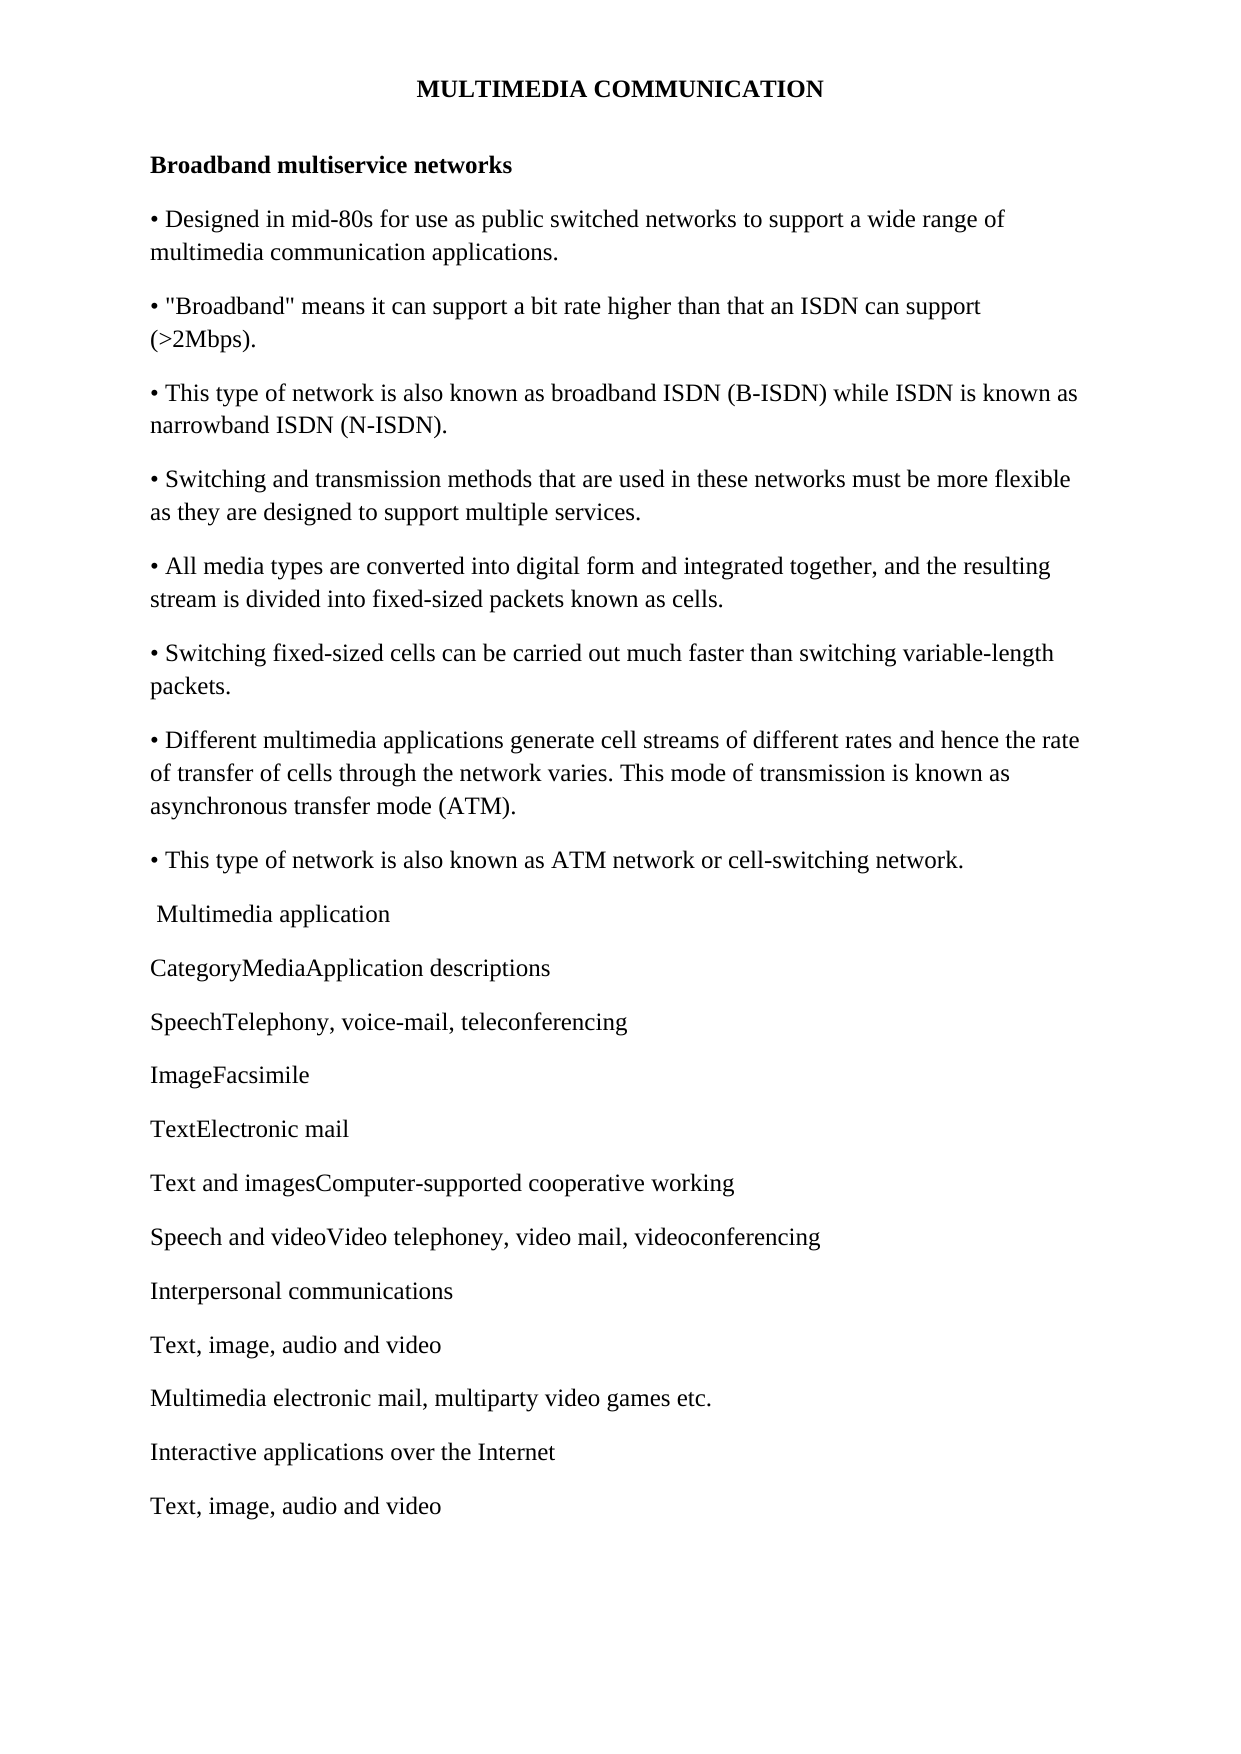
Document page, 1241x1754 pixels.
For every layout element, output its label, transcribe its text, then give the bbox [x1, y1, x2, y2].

text Multimedia application [150, 899, 1090, 928]
text • All media types are converted into digital form and integrated together, and the resulting stream is divided into fixed-sized packets known as cells. [150, 551, 1090, 613]
text Multimedia electronic mail, multiparty video games etc. [150, 1383, 1090, 1412]
text Text, image, audio and video [150, 1330, 1090, 1358]
text Broadband multiservice networks [150, 150, 1090, 179]
text • Designed in mid-80s for use as public switched networks to support a wide range of multimedia communication applications. [150, 204, 1090, 266]
text • Switching fixed-sized cells can be carried out much faster than switching variable-length packets. [150, 638, 1090, 700]
text • Different multimedia applications generate cell streams of different rates and hence the rate of transfer of cells through the network varies. This mode of transmission is known as asynchronous transfer mode (ATM). [150, 725, 1090, 820]
text • This type of network is also known as broadband ISDN (B-ISDN) while ISDN is known as narrowband ISDN (N-ISDN). [150, 378, 1090, 439]
text Interpersonal communications [150, 1276, 1090, 1304]
text TextElectronic mail [150, 1114, 1090, 1143]
text Speech and videoVideo telephoney, video mail, videoconferencing [150, 1222, 1090, 1251]
text • This type of network is also known as ATM network or cell-switching network. [150, 845, 1090, 874]
text Interactive applications over the Internet [150, 1437, 1090, 1466]
text CategoryMediaApplication descriptions [150, 953, 1090, 981]
text ImageFacsimile [150, 1060, 1090, 1089]
text SpeechTelephony, voice-mail, teleconferencing [150, 1007, 1090, 1035]
text • "Broadband" means it can support a bit rate higher than that an ISDN can support (>2Mbps). [150, 291, 1090, 352]
text • Switching and transmission methods that are used in these networks must be more flexible as they are designed to support multiple services. [150, 464, 1090, 526]
text Text, image, audio and video [150, 1491, 1090, 1520]
text Text and imagesComputer-supported cooperative working [150, 1168, 1090, 1197]
